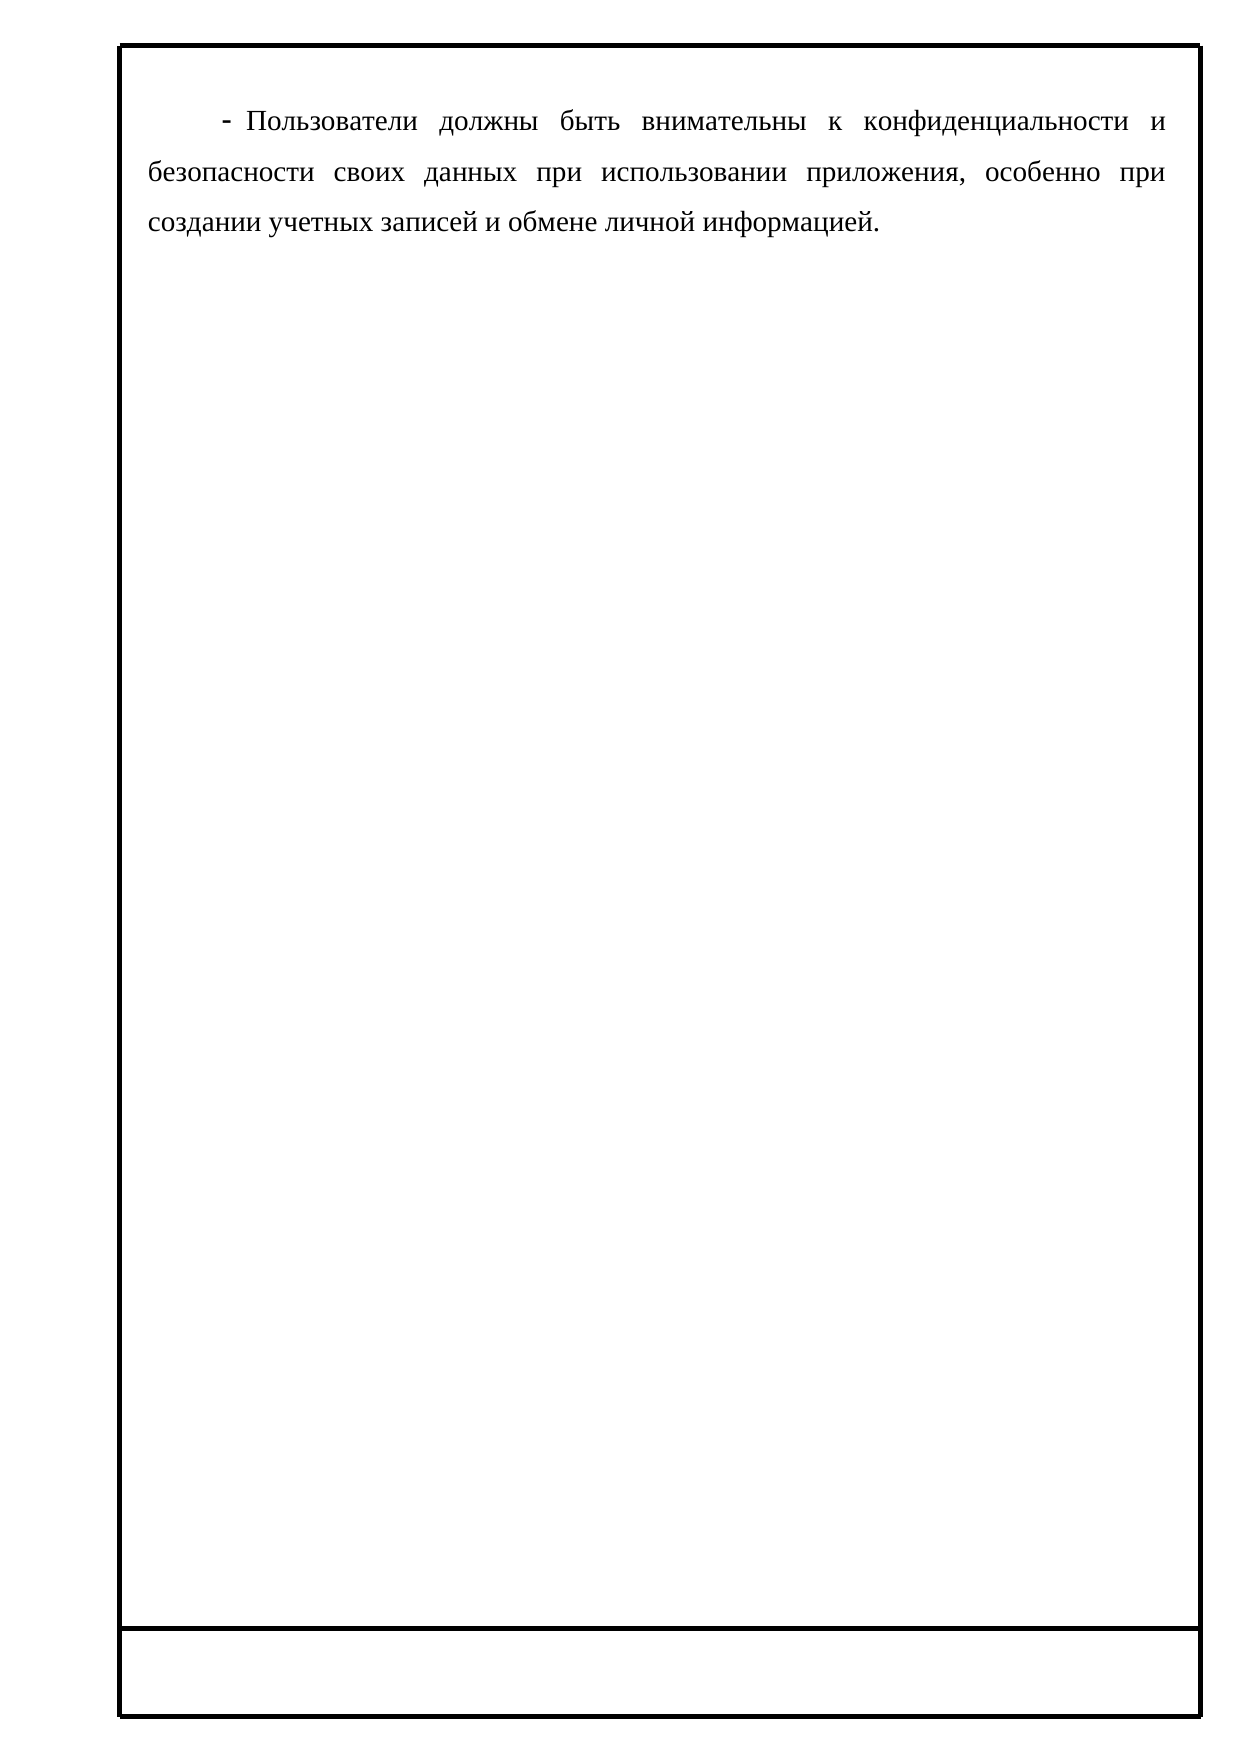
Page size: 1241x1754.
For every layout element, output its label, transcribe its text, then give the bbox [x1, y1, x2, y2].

list Пользователи должны быть внимательны к конфиденциальности и безопасности своих данных при использовании приложения, особенно при создании учетных записей и обмене личной информацией. [148, 103, 1167, 238]
